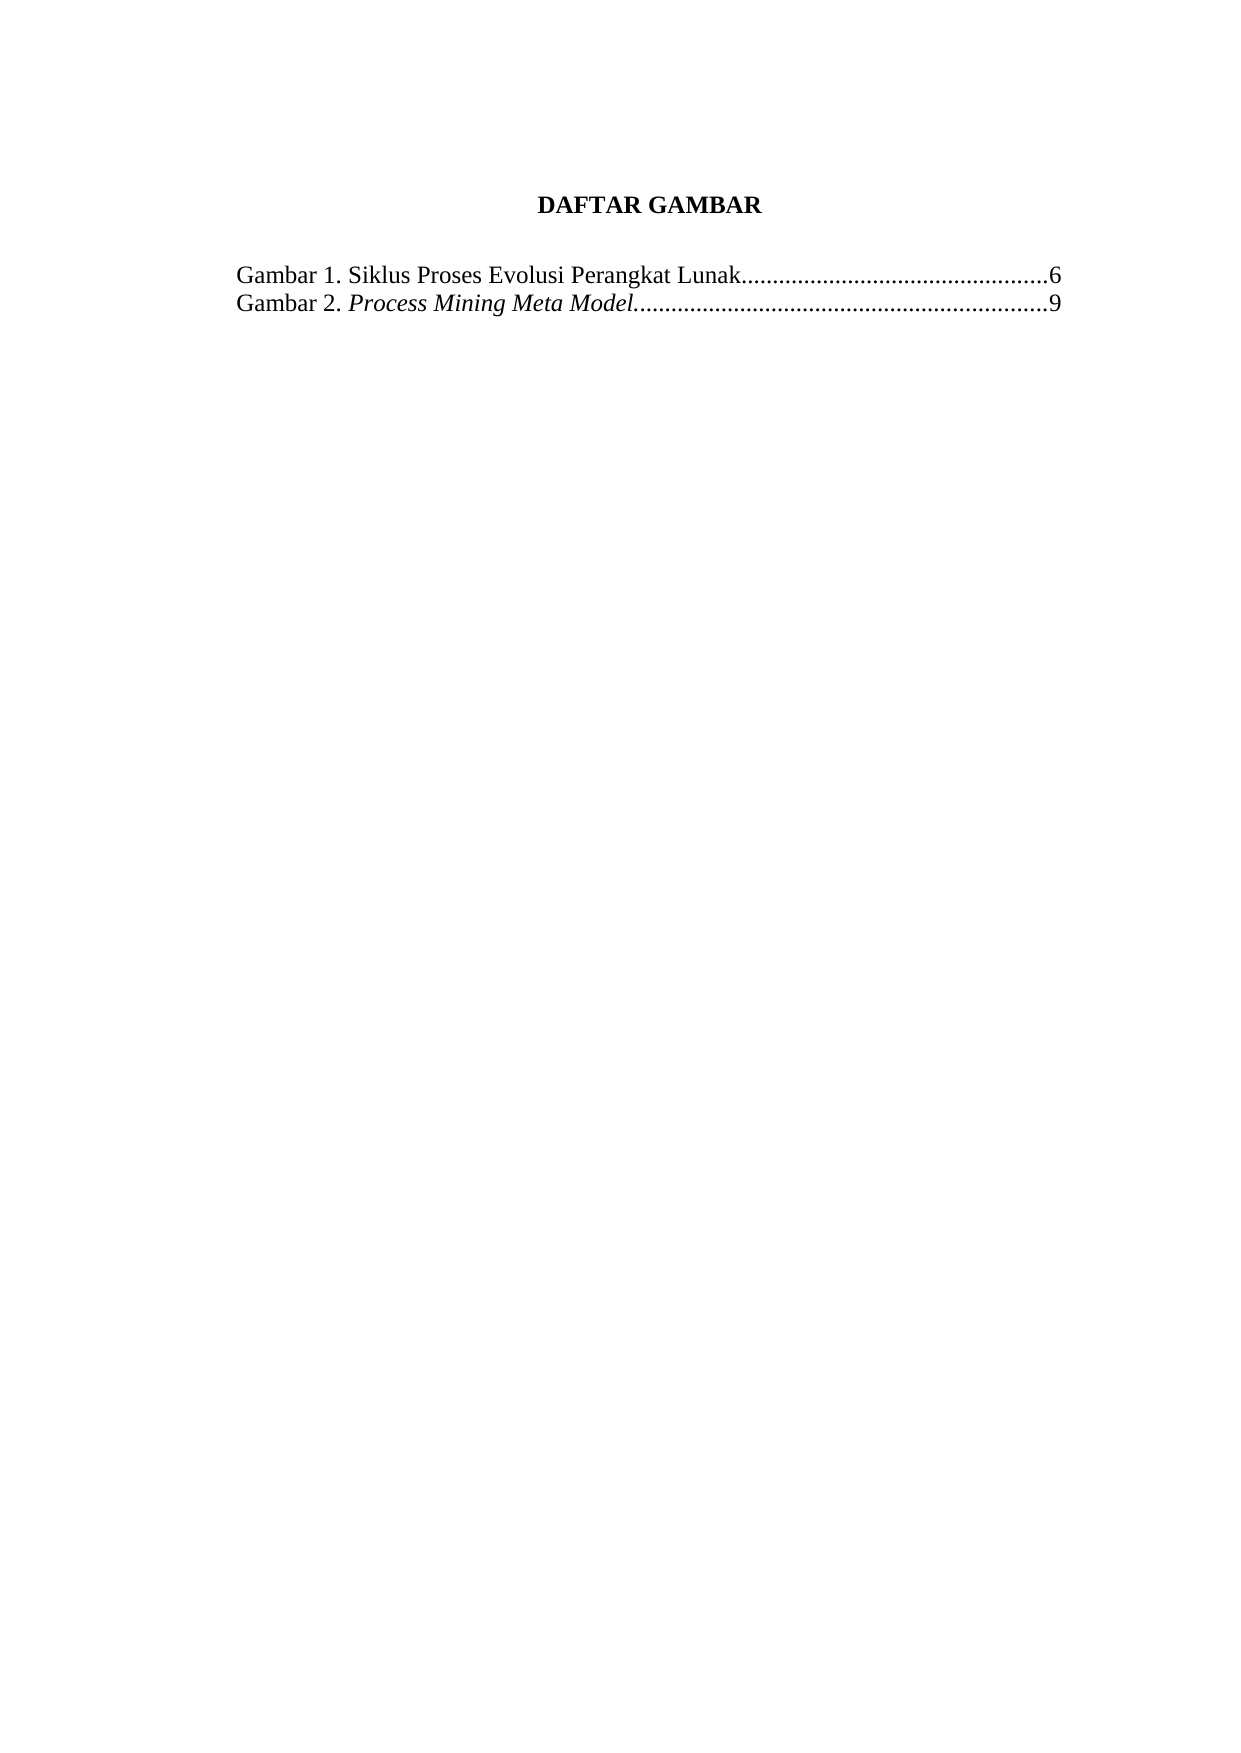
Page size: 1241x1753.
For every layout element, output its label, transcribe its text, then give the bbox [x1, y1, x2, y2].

text Gambar 1. Siklus Proses Evolusi Perangkat Lunak 6 [236, 260, 1063, 288]
text Gambar 2. Process Mining Meta Model. 9 [236, 288, 1063, 317]
subtitle DAFTAR GAMBAR [236, 190, 1063, 218]
